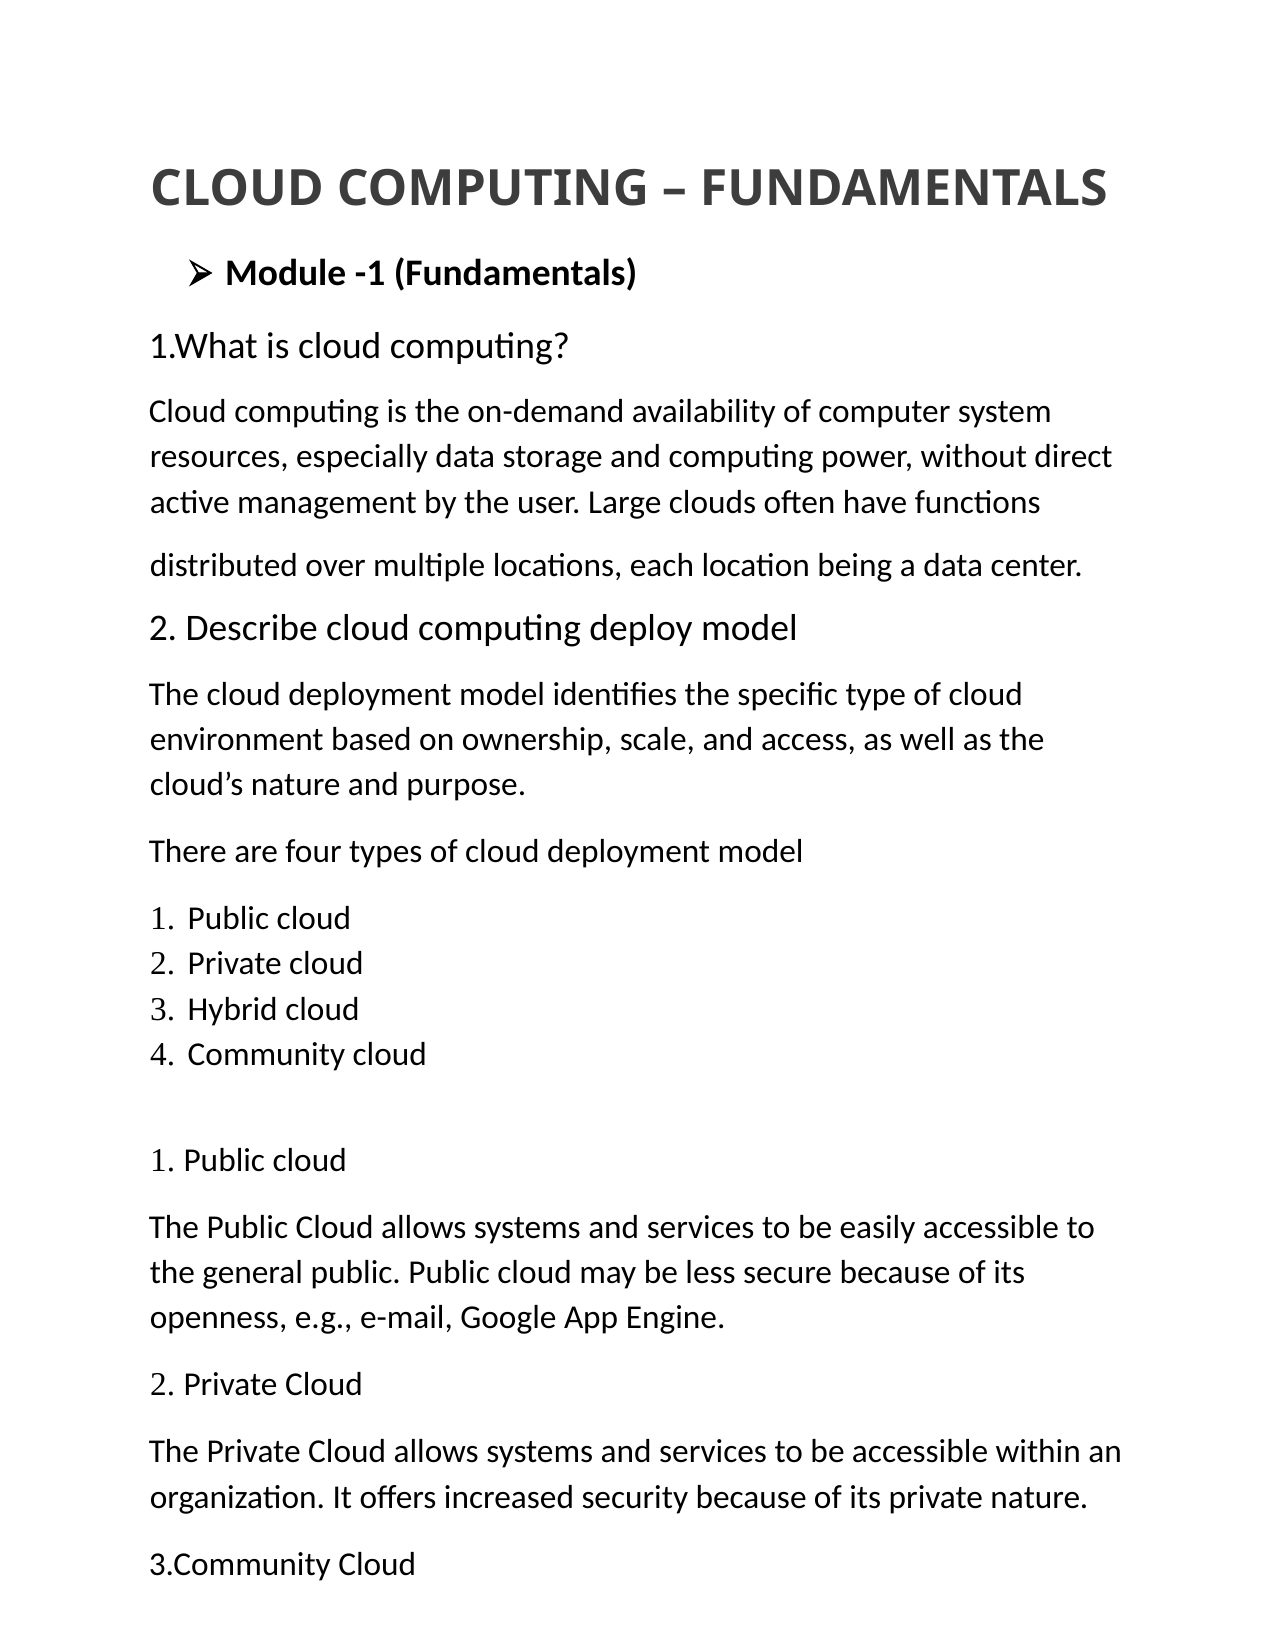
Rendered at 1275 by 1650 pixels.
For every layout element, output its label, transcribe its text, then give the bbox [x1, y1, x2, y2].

text Cloud computing is the on-demand availability of computer system resources, especially data storage and computing power, without direct active management by the user. Large clouds often have functions distributed over multiple locations, each location being a data center. [148, 390, 1126, 589]
text The Private Cloud allows systems and services to be accessible within an organization. It offers increased security because of its private nature. [148, 1431, 1126, 1516]
text 1.What is cloud computing? [148, 322, 1126, 367]
list Public cloud [150, 897, 1126, 938]
subtitle 2. Describe cloud computing deploy model [148, 604, 1126, 650]
text Cloud Computing – Fundamentals [150, 151, 1126, 219]
text The Public Cloud allows systems and services to be easily accessible to the general public. Public cloud may be less secure because of its openness, e.g., e-mail, Google App Engine. [148, 1206, 1126, 1337]
list Hybrid cloud [150, 988, 1126, 1028]
text There are four types of cloud deployment model [148, 830, 1126, 871]
list Public cloud [150, 1139, 1126, 1179]
text The cloud deployment model identifies the specific type of cloud environment based on ownership, scale, and access, as well as the cloud’s nature and purpose. [148, 673, 1126, 804]
list Private cloud [150, 942, 1126, 983]
list Private Cloud [150, 1363, 1126, 1404]
list Community cloud [150, 1033, 1126, 1073]
list Module -1 (Fundamentals) [187, 248, 1126, 294]
text 3.Community Cloud [148, 1543, 1126, 1583]
